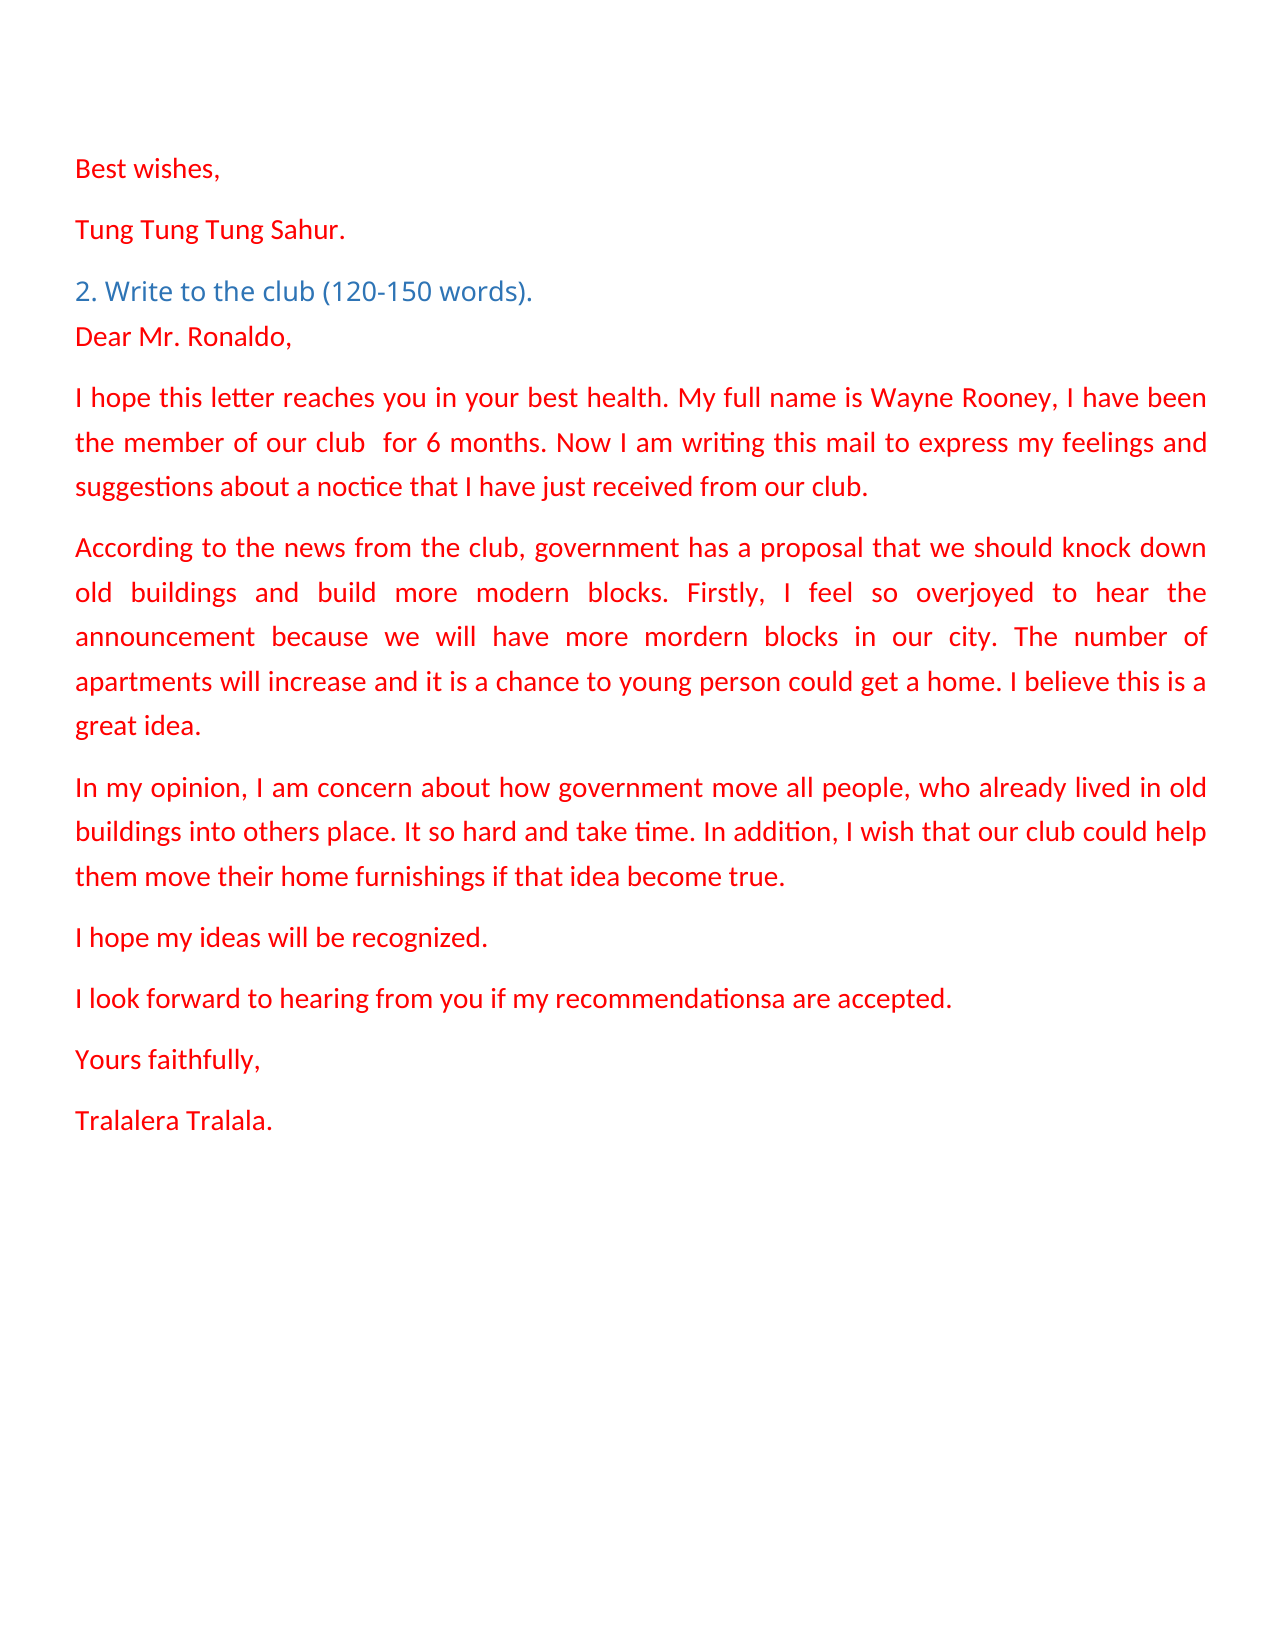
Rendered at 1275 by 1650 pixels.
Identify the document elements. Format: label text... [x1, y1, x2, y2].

text Yours faithfully, [75, 1041, 1209, 1077]
text I hope my ideas will be recognized. [75, 919, 1209, 954]
text I look forward to hearing from you if my recommendationsa are accepted. [75, 980, 1209, 1016]
text According to the news from the club, government has a proposal that we should knock down old buildings and build more modern blocks. Firstly, I feel so overjoyed to hear the announcement because we will have more mordern blocks in our city. The number of apartments will increase and it is a chance to young person could get a home. I believe this is a great idea. [75, 529, 1209, 743]
text I hope this letter reaches you in your best health. My full name is Wayne Rooney, I have been the member of our club for 6 months. Now I am writing this mail to express my feelings and suggestions about a noctice that I have just received from our club. [75, 379, 1209, 504]
text Tralalera Tralala. [75, 1102, 1209, 1138]
text Best wishes, [75, 150, 1209, 186]
text Dear Mr. Ronaldo, [75, 318, 1209, 354]
subtitle 2. Write to the club (120-150 words). [75, 272, 1209, 309]
text In my opinion, I am concern about how government move all people, who already lived in old buildings into others place. It so hard and take time. In addition, I wish that our club could help them move their home furnishings if that idea become true. [75, 769, 1209, 893]
text Tung Tung Tung Sahur. [75, 211, 1209, 247]
